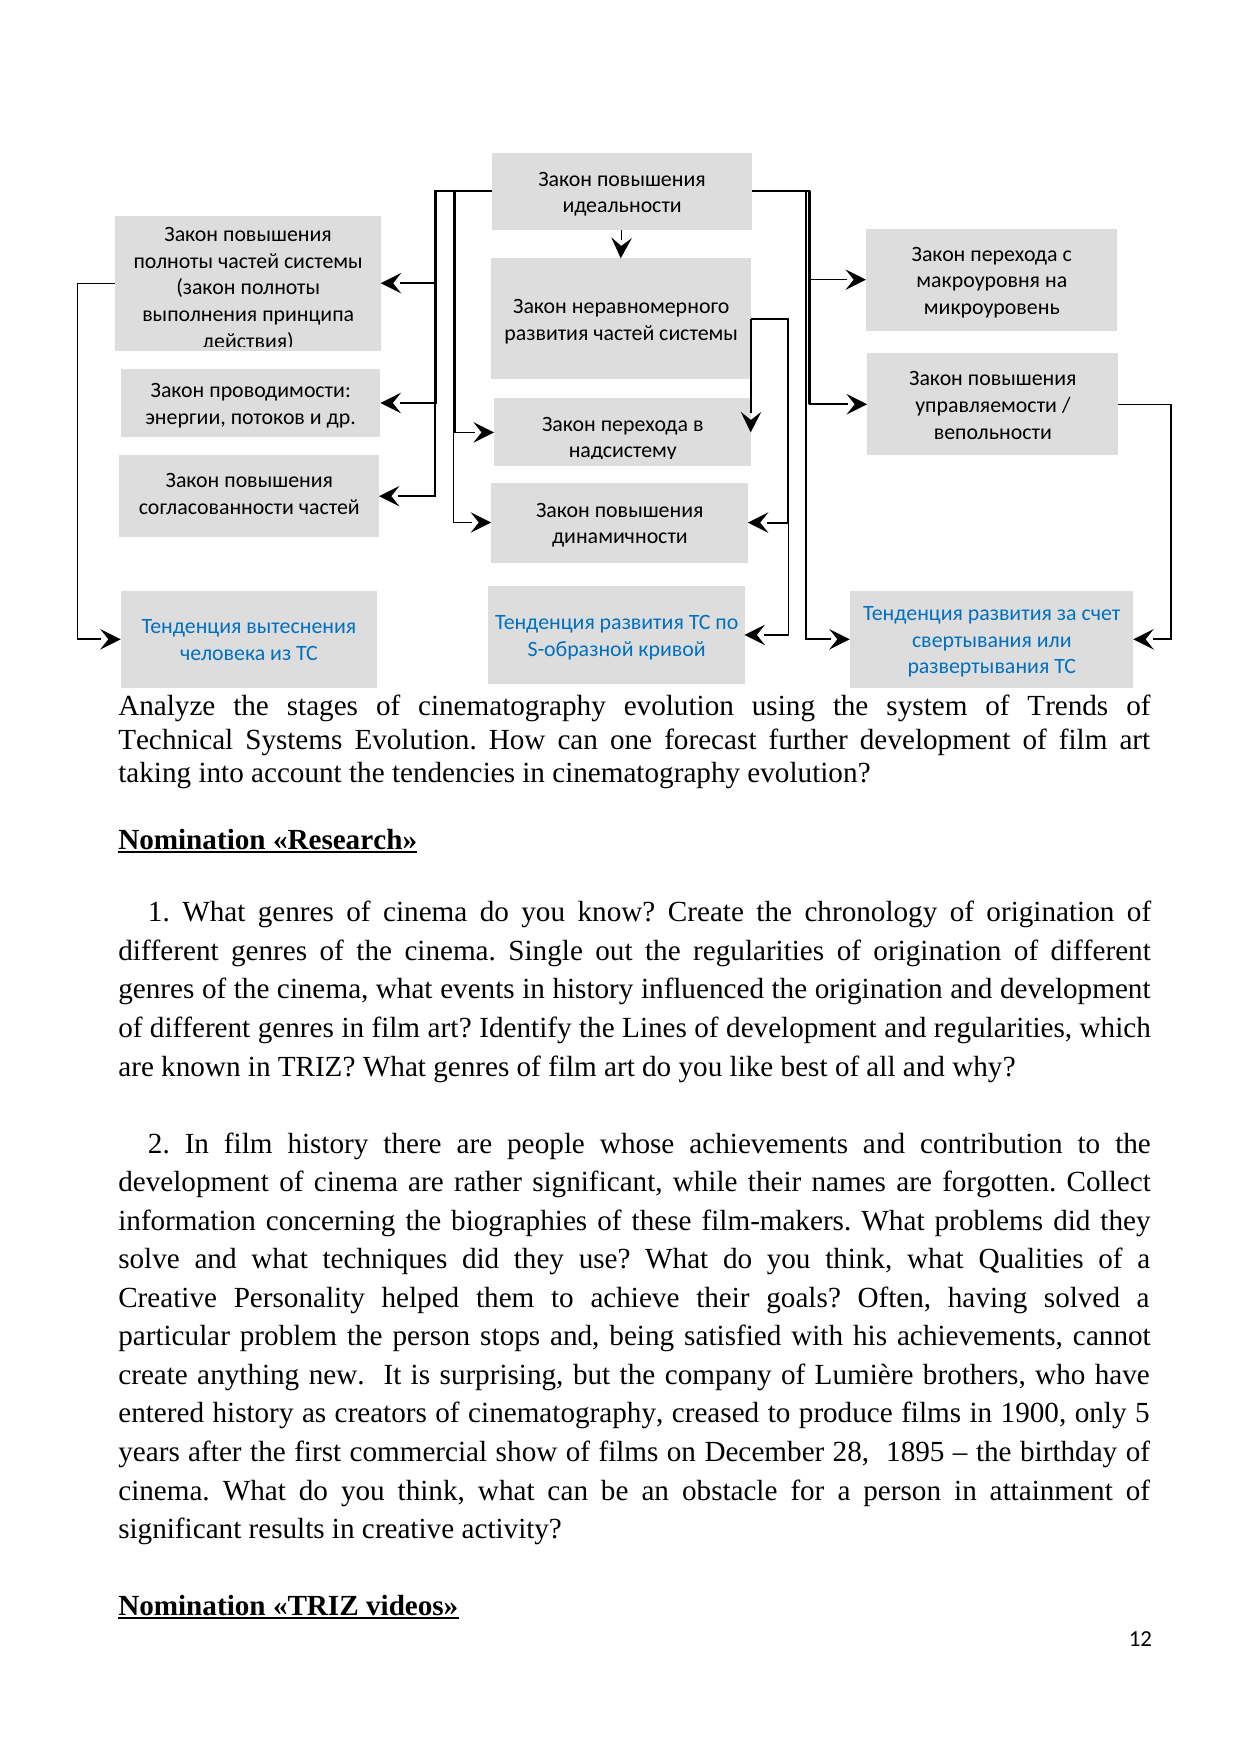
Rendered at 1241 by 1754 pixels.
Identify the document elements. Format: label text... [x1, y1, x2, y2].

text Nomination «Research» [118, 822, 1152, 856]
text 1. What genres of cinema do you know? Create the chronology of origination of different genres of the cinema. Single out the regularities of origination of different genres of the cinema, what events in history influenced the origination and development of different genres in film art? Identify the Lines of development and regularities, which are known in TRIZ? What genres of film art do you like best of all and why? [118, 894, 1152, 1082]
text Nomination «TRIZ videos» [118, 1588, 1152, 1622]
text Analyze the stages of cinematography evolution using the system of Trends of Technical Systems Evolution. How can one forecast further development of film art taking into account the tendencies in cinematography evolution? [118, 252, 1152, 789]
text film history there are people whose achievements and contribution to the development of cinema are rather significant, while their names are forgotten. Collect information concerning the biographies of these film-makers. What problems did they solve and what techniques did they use? What do you think, what Qualities of a Creative Personality helped them to achieve their goals? Often, having solved a particular problem the person stops and, being satisfied with his achievements, cannot create anything new. It is surprising, but the company of Lumière brothers, who have entered history as creators of cinematography, creased to produce films in 1900, only 5 years after the first commercial show of films on December 28, 1895 – the birthday of cinema. What do you think, what can be an obstacle for a person in attainment of significant results in creative activity? [118, 1126, 1152, 1545]
